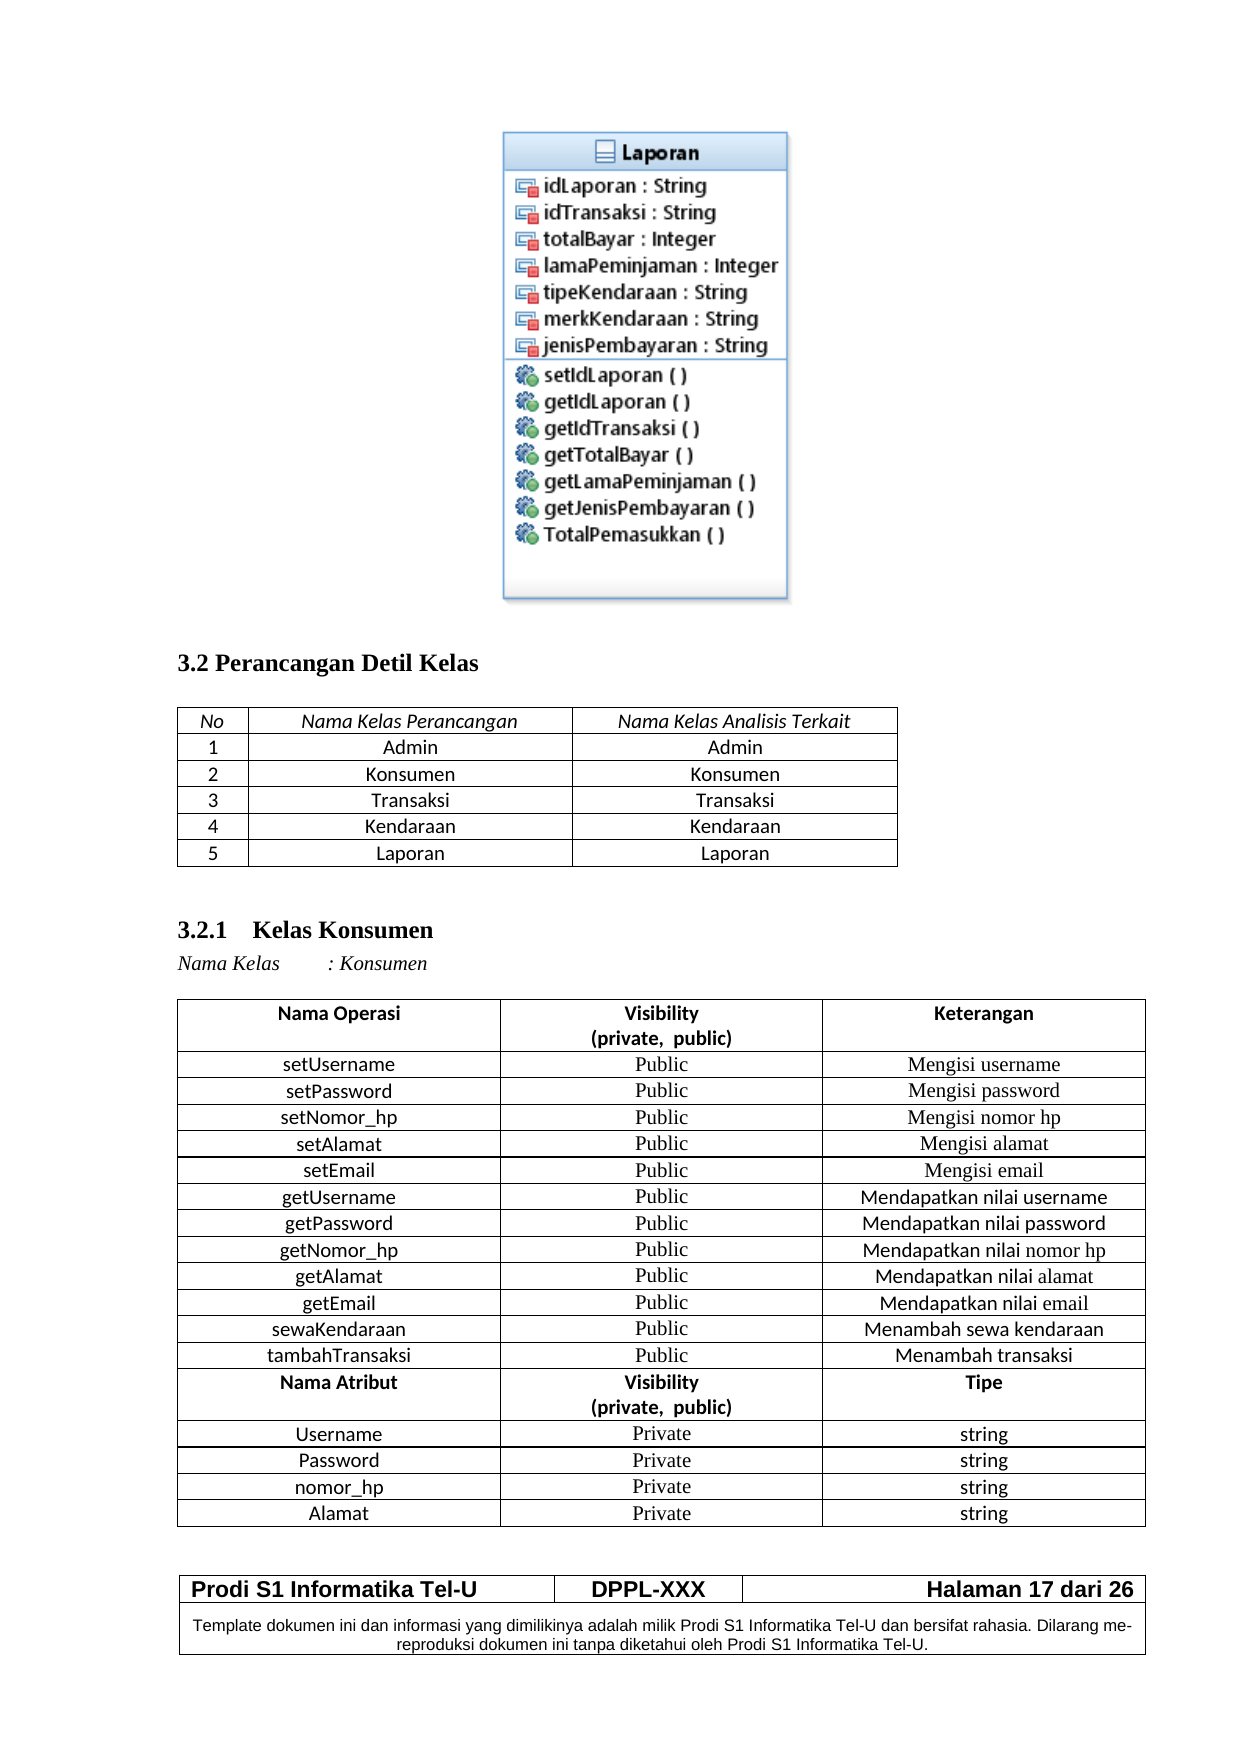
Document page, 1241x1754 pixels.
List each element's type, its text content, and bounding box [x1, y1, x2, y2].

table_cell Nama Atribut [178, 1369, 500, 1420]
table_cell Private [501, 1500, 822, 1526]
picture [489, 118, 810, 623]
table_cell Mengisi password [823, 1078, 1145, 1103]
table_cell Admin [573, 734, 897, 760]
table_cell Mengisi username [823, 1052, 1145, 1077]
table_cell Kendaraan [249, 814, 572, 839]
table_cell 2 [178, 761, 248, 786]
table_cell string [823, 1500, 1145, 1526]
table_cell setNomor_hp [178, 1105, 500, 1130]
table_cell getPassword [178, 1210, 500, 1236]
table_cell sewaKendaraan [178, 1316, 500, 1342]
table_cell 3 [178, 787, 248, 813]
table_cell Public [501, 1052, 822, 1077]
table_cell Public [501, 1105, 822, 1130]
table_cell Mendapatkan nilai username [823, 1184, 1145, 1209]
subtitle Kelas Konsumen [177, 916, 1122, 944]
table_cell Public [501, 1158, 822, 1183]
table_cell Konsumen [249, 761, 572, 786]
table_cell Mengisi alamat [823, 1131, 1145, 1156]
table_cell 4 [178, 814, 248, 839]
table_cell Private [501, 1448, 822, 1473]
table_header Nama Kelas Perancangan [249, 708, 572, 733]
table_cell getUsername [178, 1184, 500, 1209]
table_cell Tipe [823, 1369, 1145, 1420]
table_cell Mengisi nomor hp [823, 1105, 1145, 1130]
table_cell getNomor_hp [178, 1237, 500, 1262]
table_cell tambahTransaksi [178, 1343, 500, 1368]
table_cell Menambah transaksi [823, 1343, 1145, 1368]
table_cell Visibility (private, public) [501, 1369, 822, 1420]
table_cell Transaksi [573, 787, 897, 813]
table_cell 1 [178, 734, 248, 760]
table_cell Public [501, 1210, 822, 1236]
table_cell string [823, 1474, 1145, 1499]
table_cell setAlamat [178, 1131, 500, 1156]
text Nama Kelas : Konsumen [177, 951, 1122, 975]
table_header Visibility (private, public) [501, 1000, 822, 1051]
table_header Keterangan [823, 1000, 1145, 1051]
table_cell Private [501, 1474, 822, 1499]
table_cell Admin [249, 734, 572, 760]
table_cell setUsername [178, 1052, 500, 1077]
table_cell Username [178, 1421, 500, 1446]
table_cell Kendaraan [573, 814, 897, 839]
table_cell Public [501, 1237, 822, 1262]
table_cell Password [178, 1448, 500, 1473]
table_header Nama Kelas Analisis Terkait [573, 708, 897, 733]
subtitle Perancangan Detil Kelas [177, 648, 1122, 676]
table_cell Mendapatkan nilai password [823, 1210, 1145, 1236]
table_cell Menambah sewa kendaraan [823, 1316, 1145, 1342]
table_cell Public [501, 1184, 822, 1209]
table_cell getEmail [178, 1290, 500, 1315]
table_cell Public [501, 1131, 822, 1156]
table_cell Konsumen [573, 761, 897, 786]
table_cell string [823, 1421, 1145, 1446]
table_cell Mendapatkan nilai nomor hp [823, 1237, 1145, 1262]
table_cell nomor_hp [178, 1474, 500, 1499]
table_cell 5 [178, 840, 248, 866]
table_cell getAlamat [178, 1263, 500, 1289]
table_cell setEmail [178, 1158, 500, 1183]
table_cell Mengisi email [823, 1158, 1145, 1183]
table_cell Laporan [573, 840, 897, 866]
table_cell Mendapatkan nilai email [823, 1290, 1145, 1315]
table_cell Laporan [249, 840, 572, 866]
table_cell Public [501, 1316, 822, 1342]
table_header Nama Operasi [178, 1000, 500, 1051]
table_cell Private [501, 1421, 822, 1446]
table_header No [178, 708, 248, 733]
table_cell Public [501, 1290, 822, 1315]
table_cell string [823, 1448, 1145, 1473]
table_cell Mendapatkan nilai alamat [823, 1263, 1145, 1289]
table_cell Public [501, 1343, 822, 1368]
table_cell Public [501, 1263, 822, 1289]
table_cell Alamat [178, 1500, 500, 1526]
table_cell Transaksi [249, 787, 572, 813]
table_cell setPassword [178, 1078, 500, 1103]
table_cell Public [501, 1078, 822, 1103]
